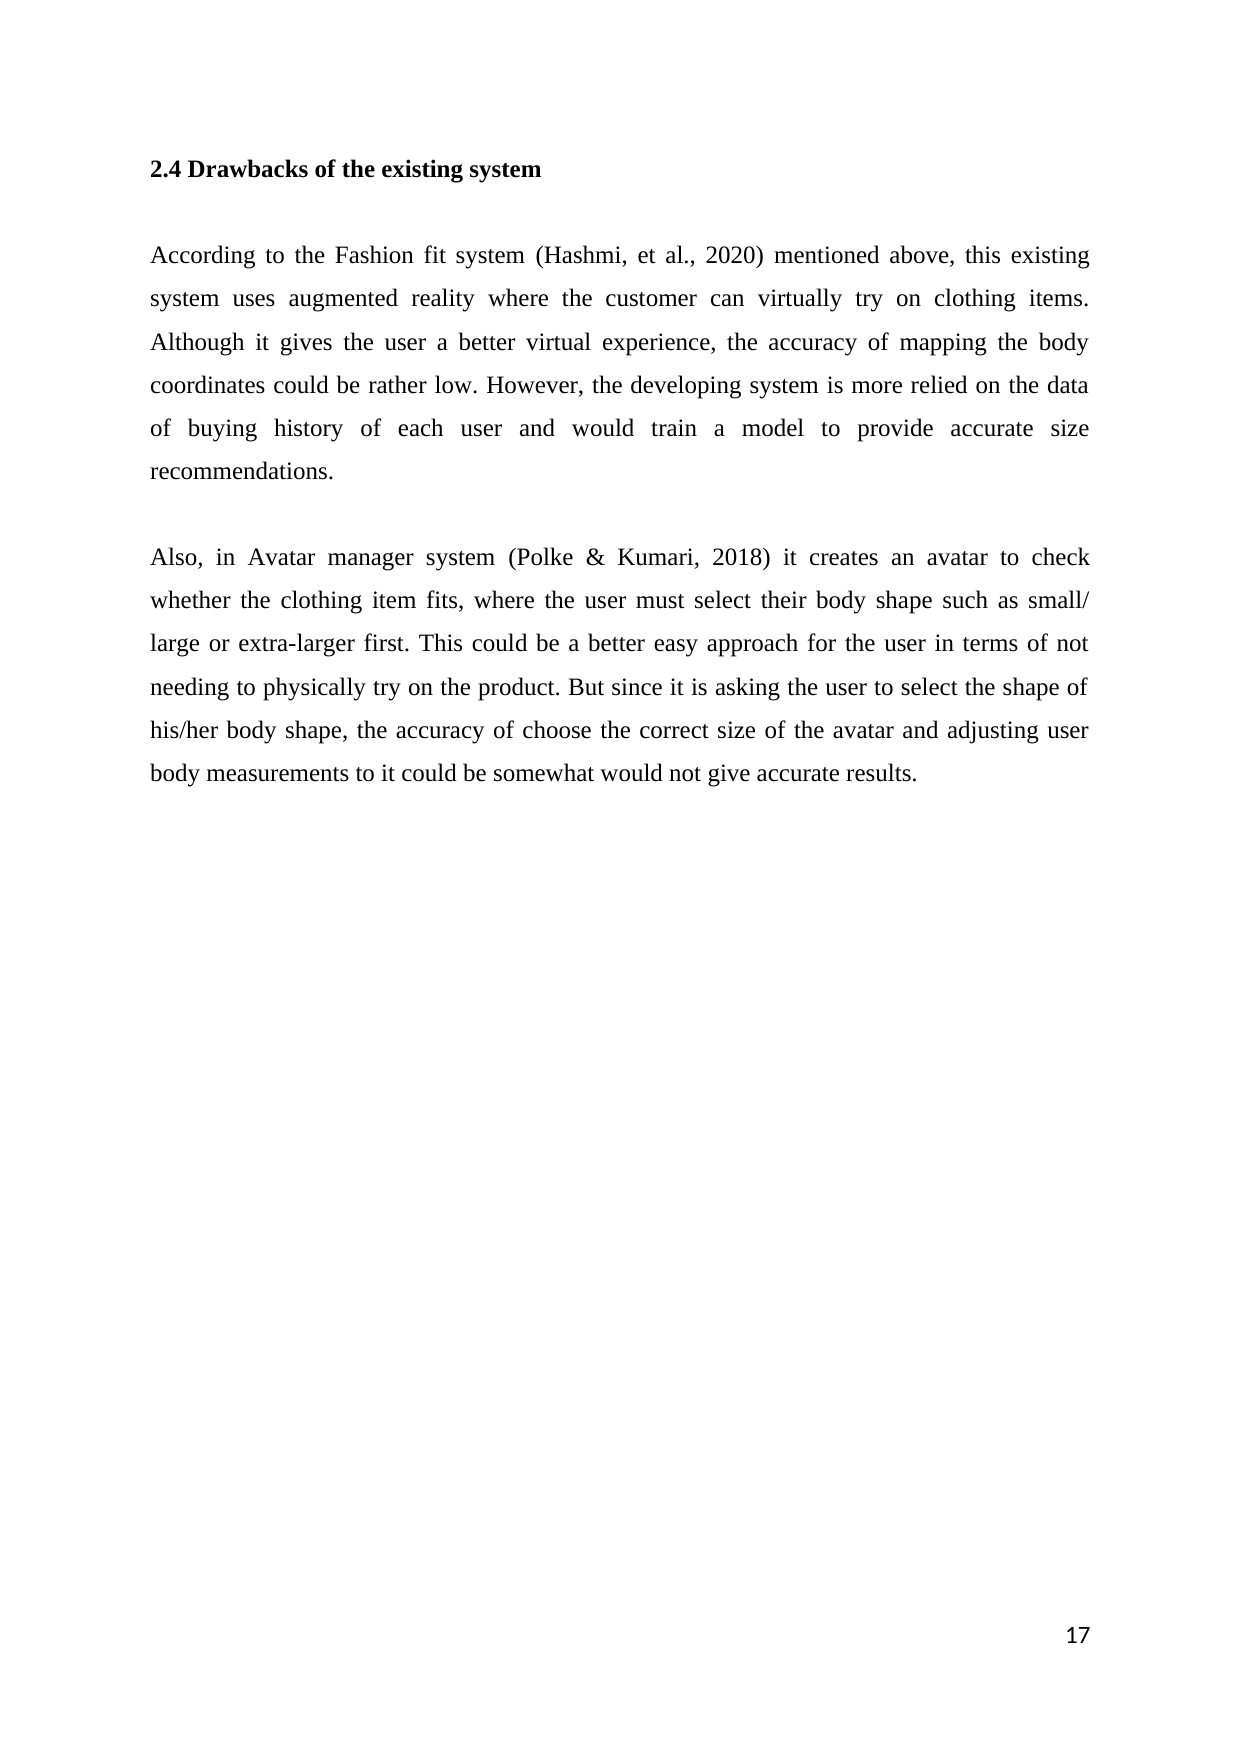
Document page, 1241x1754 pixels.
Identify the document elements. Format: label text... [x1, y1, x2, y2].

text Also, in Avatar manager system it creates an avatar to check whether the clothing item fits, where the user must select their body shape such as small/ large or extra-larger first. This could be a better easy approach for the user in terms of not needing to physically try on the product. But since it is asking the user to select the shape of his/her body shape, the accuracy of choose the correct size of the avatar and adjusting user body measurements to it could be somewhat would not give accurate results. [150, 542, 1090, 787]
text According to the Fashion fit system mentioned above, this existing system uses augmented reality where the customer can virtually try on clothing items. Although it gives the user a better virtual experience, the accuracy of mapping the body coordinates could be rather low. However, the developing system is more relied on the data of buying history of each user and would train a model to provide accurate size recommendations. [150, 240, 1090, 485]
subtitle 2.4 Drawbacks of the existing system [150, 154, 1090, 183]
